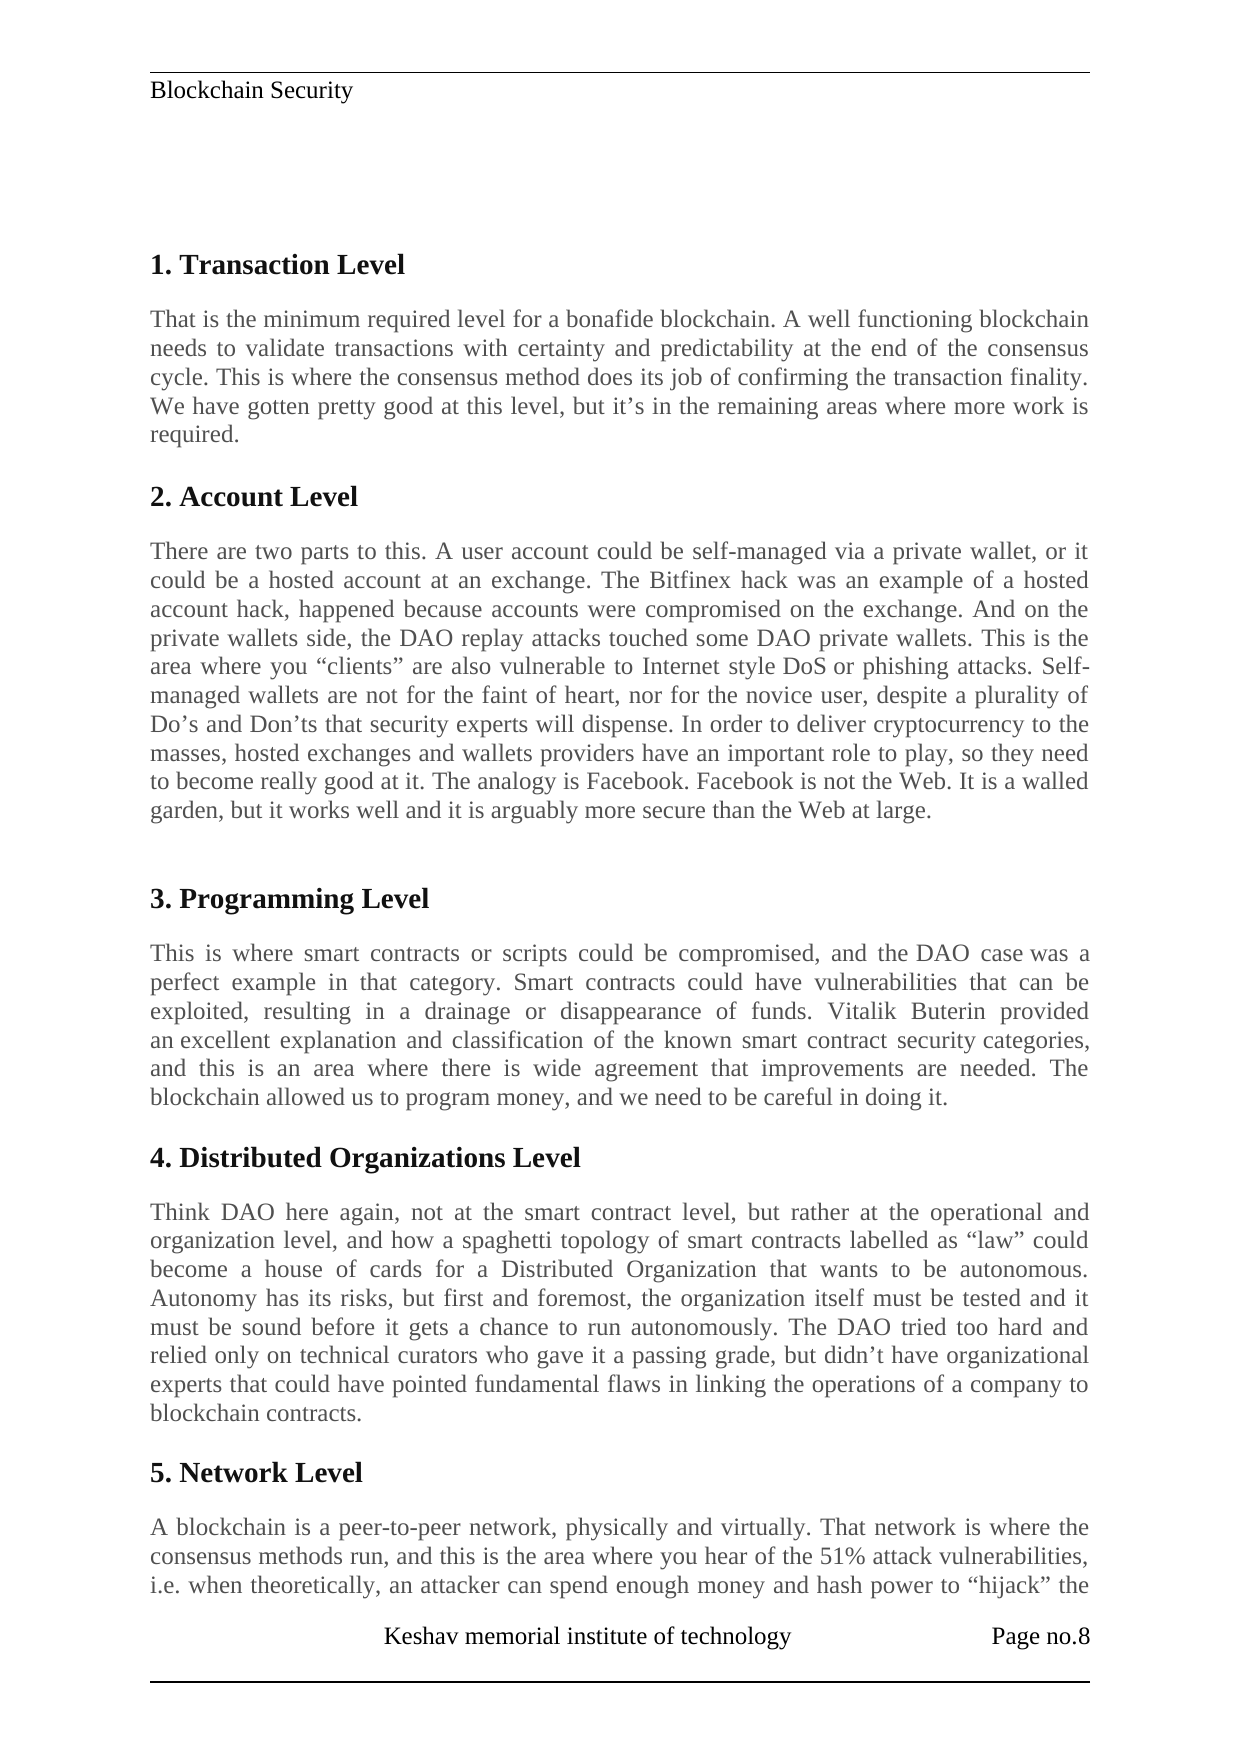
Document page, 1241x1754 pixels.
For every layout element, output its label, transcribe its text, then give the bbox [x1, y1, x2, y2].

text This is where smart contracts or scripts could be compromised, and the DAO case was a perfect example in that category. Smart contracts could have vulnerabilities that can be exploited, resulting in a drainage or disappearance of funds. Vitalik Buterin provided an excellent explanation and classification of the known smart contract security categories, and this is an area where there is wide agreement that improvements are needed. The blockchain allowed us to program money, and we need to be careful in doing it. [150, 938, 1090, 1111]
subtitle 3. Programming Level [150, 881, 1090, 915]
subtitle 2. Account Level [150, 479, 1090, 513]
subtitle 5. Network Level [150, 1455, 1090, 1489]
text That is the minimum required level for a bonafide blockchain. A well functioning blockchain needs to validate transactions with certainty and predictability at the end of the consensus cycle. This is where the consensus method does its job of confirming the transaction finality. We have gotten pretty good at this level, but it’s in the remaining areas where more work is required. [150, 304, 1090, 448]
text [150, 1512, 1090, 1599]
subtitle 4. Distributed Organizations Level [150, 1140, 1090, 1173]
text There are two parts to this. A user account could be self-managed via a private wallet, or it could be a hosted account at an exchange. The Bitfinex hack was an example of a hosted account hack, happened because accounts were compromised on the exchange. And on the private wallets side, the DAO replay attacks touched some DAO private wallets. This is the area where you “clients” are also vulnerable to Internet style DoS or phishing attacks. Self-managed wallets are not for the faint of heart, nor for the novice user, despite a plurality of Do’s and Don’ts that security experts will dispense. In order to deliver cryptocurrency to the masses, hosted exchanges and wallets providers have an important role to play, so they need to become really good at it. The analogy is Facebook. Facebook is not the Web. It is a walled garden, but it works well and it is arguably more secure than the Web at large. [150, 536, 1090, 824]
subtitle 1. Transaction Level [150, 247, 1090, 281]
text Think DAO here again, not at the smart contract level, but rather at the operational and organization level, and how a spaghetti topology of smart contracts labelled as “law” could become a house of cards for a Distributed Organization that wants to be autonomous. Autonomy has its risks, but first and foremost, the organization itself must be tested and it must be sound before it gets a chance to run autonomously. The DAO tried too hard and relied only on technical curators who gave it a passing grade, but didn’t have organizational experts that could have pointed fundamental flaws in linking the operations of a company to blockchain contracts. [150, 1197, 1090, 1427]
